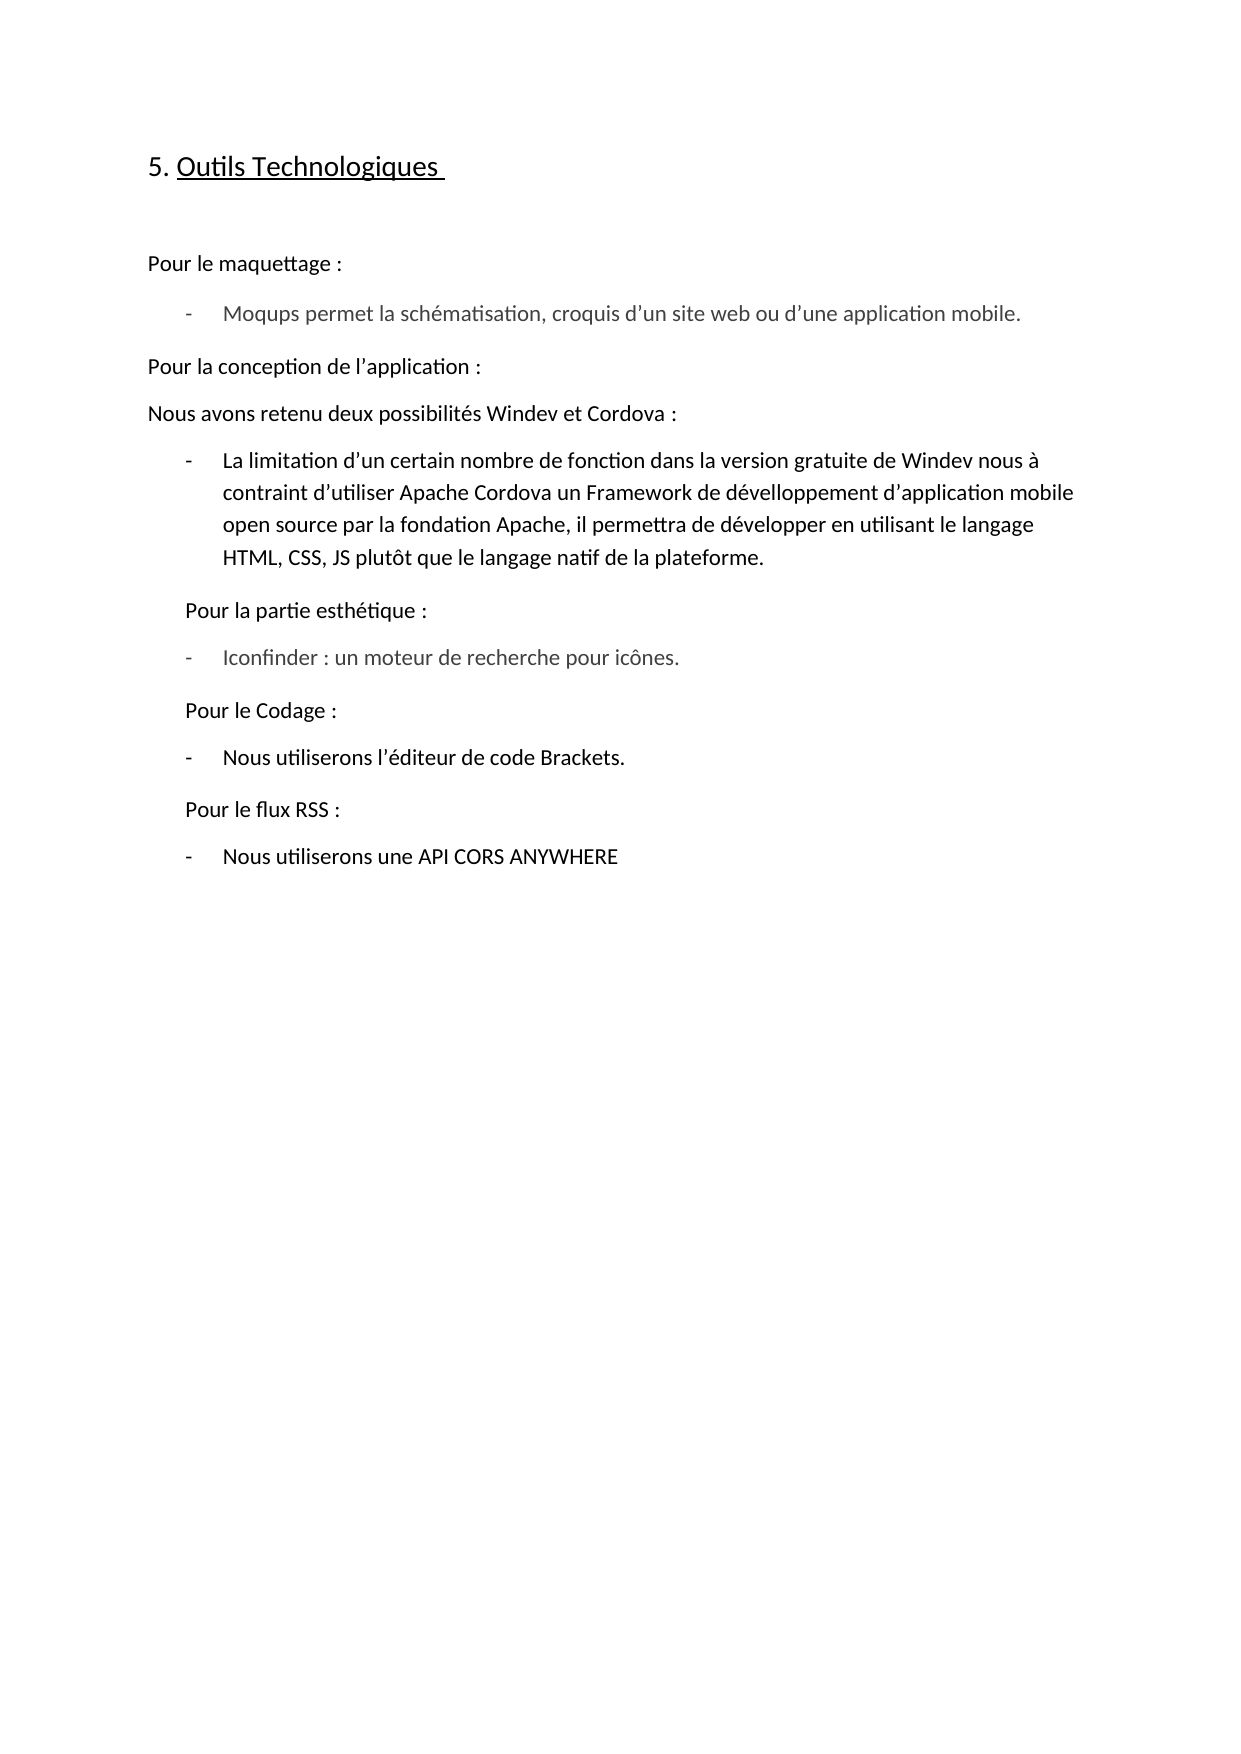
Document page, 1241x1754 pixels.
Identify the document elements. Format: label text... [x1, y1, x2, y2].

text Pour le Codage : [148, 696, 1093, 724]
list La limitation d’un certain nombre de fonction dans la version gratuite de Windev nous à contraint d’utiliser Apache Cordova un Framework de dévelloppement d’application mobile open source par la fondation Apache, il permettra de développer en utilisant le langage HTML, CSS, JS plutôt que le langage natif de la plateforme. [185, 446, 1093, 571]
list Nous utiliserons une API CORS ANYWHERE [185, 842, 1093, 871]
text Pour le flux RSS : [185, 796, 1093, 824]
text 5. Outils Technologiques [148, 148, 1093, 183]
list Iconfinder : un moteur de recherche pour icônes. [185, 643, 1093, 671]
text Pour la partie esthétique : [185, 596, 1093, 624]
list Nous utiliserons l’éditeur de code Brackets. [185, 743, 1093, 771]
text Nous avons retenu deux possibilités Windev et Cordova : [148, 399, 1093, 427]
text Pour la conception de l’application : [148, 352, 1093, 381]
list Moqups permet la schématisation, croquis d’un site web ou d’une application mobile. [185, 297, 1093, 327]
text Pour le maquettage : [148, 249, 1093, 278]
